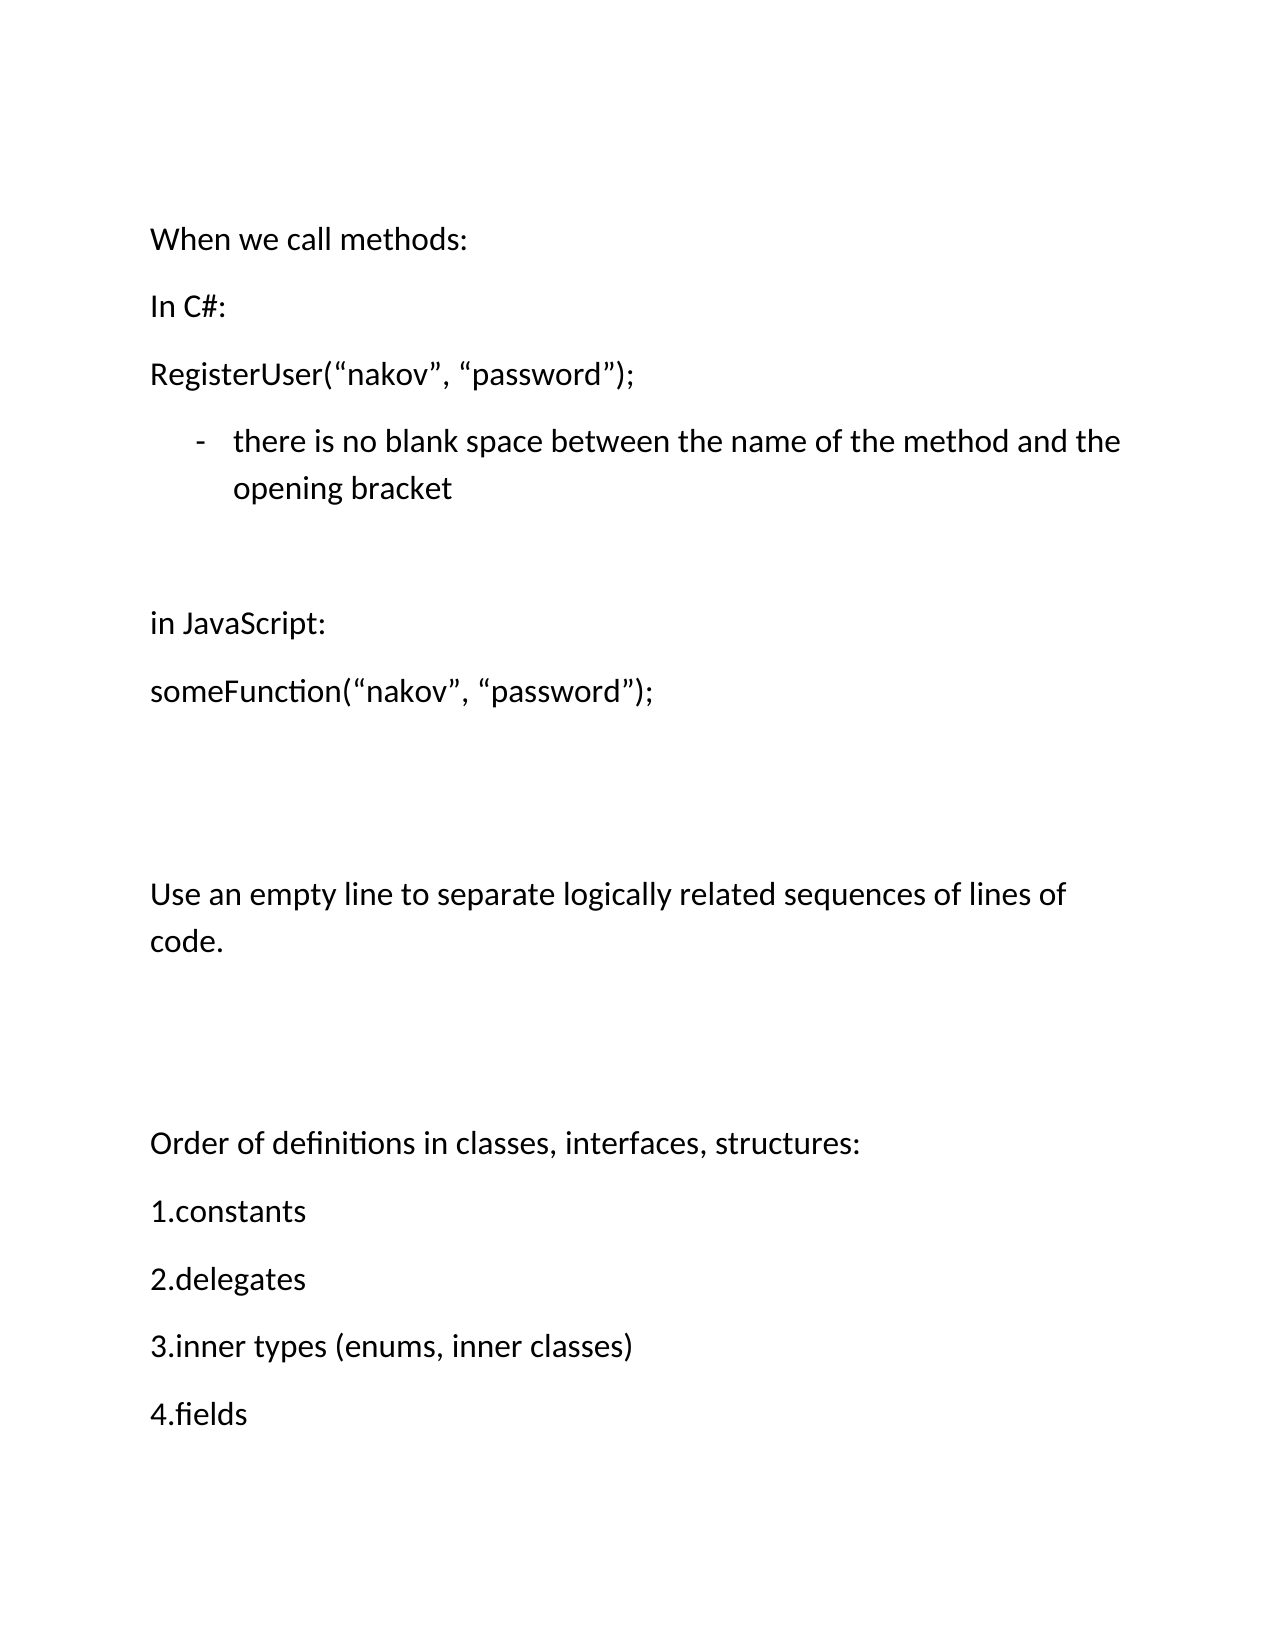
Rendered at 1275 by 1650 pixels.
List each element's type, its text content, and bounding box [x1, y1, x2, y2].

text RegisterUser(“nakov”, “password”); [150, 353, 1125, 393]
text 2.delegates [150, 1258, 1125, 1298]
text 3.inner types (enums, inner classes) [150, 1325, 1125, 1366]
text When we call methods: [150, 218, 1125, 258]
text 4.fields [150, 1393, 1125, 1433]
text In C#: [150, 285, 1125, 326]
text someFunction(“nakov”, “password”); [150, 670, 1125, 711]
text Order of definitions in classes, interfaces, structures: [150, 1122, 1125, 1163]
list there is no blank space between the name of the method and the opening bracket [195, 420, 1125, 508]
text Use an empty line to separate logically related sequences of lines of code. [150, 873, 1125, 960]
text 1.constants [150, 1190, 1125, 1231]
text in JavaScript: [150, 602, 1125, 643]
